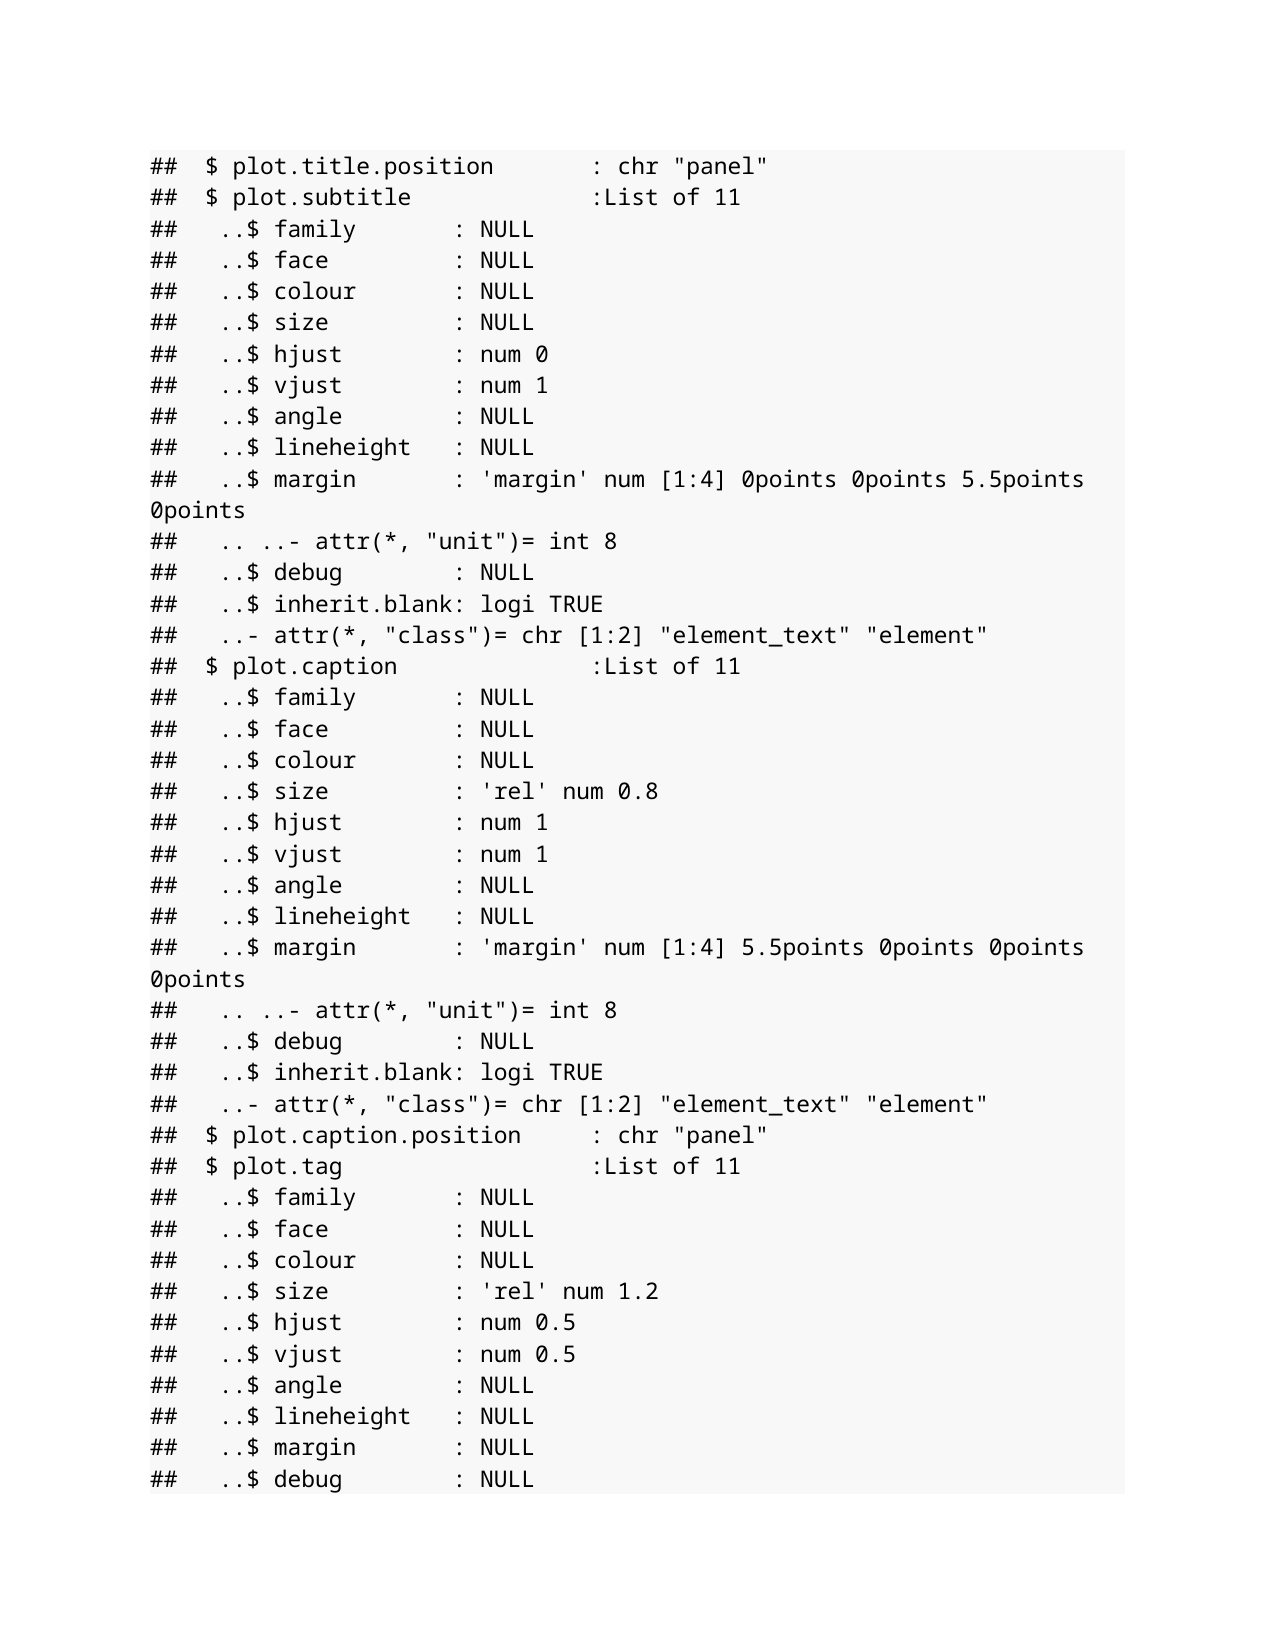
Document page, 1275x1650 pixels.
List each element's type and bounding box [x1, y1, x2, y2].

text [150, 150, 1125, 1494]
